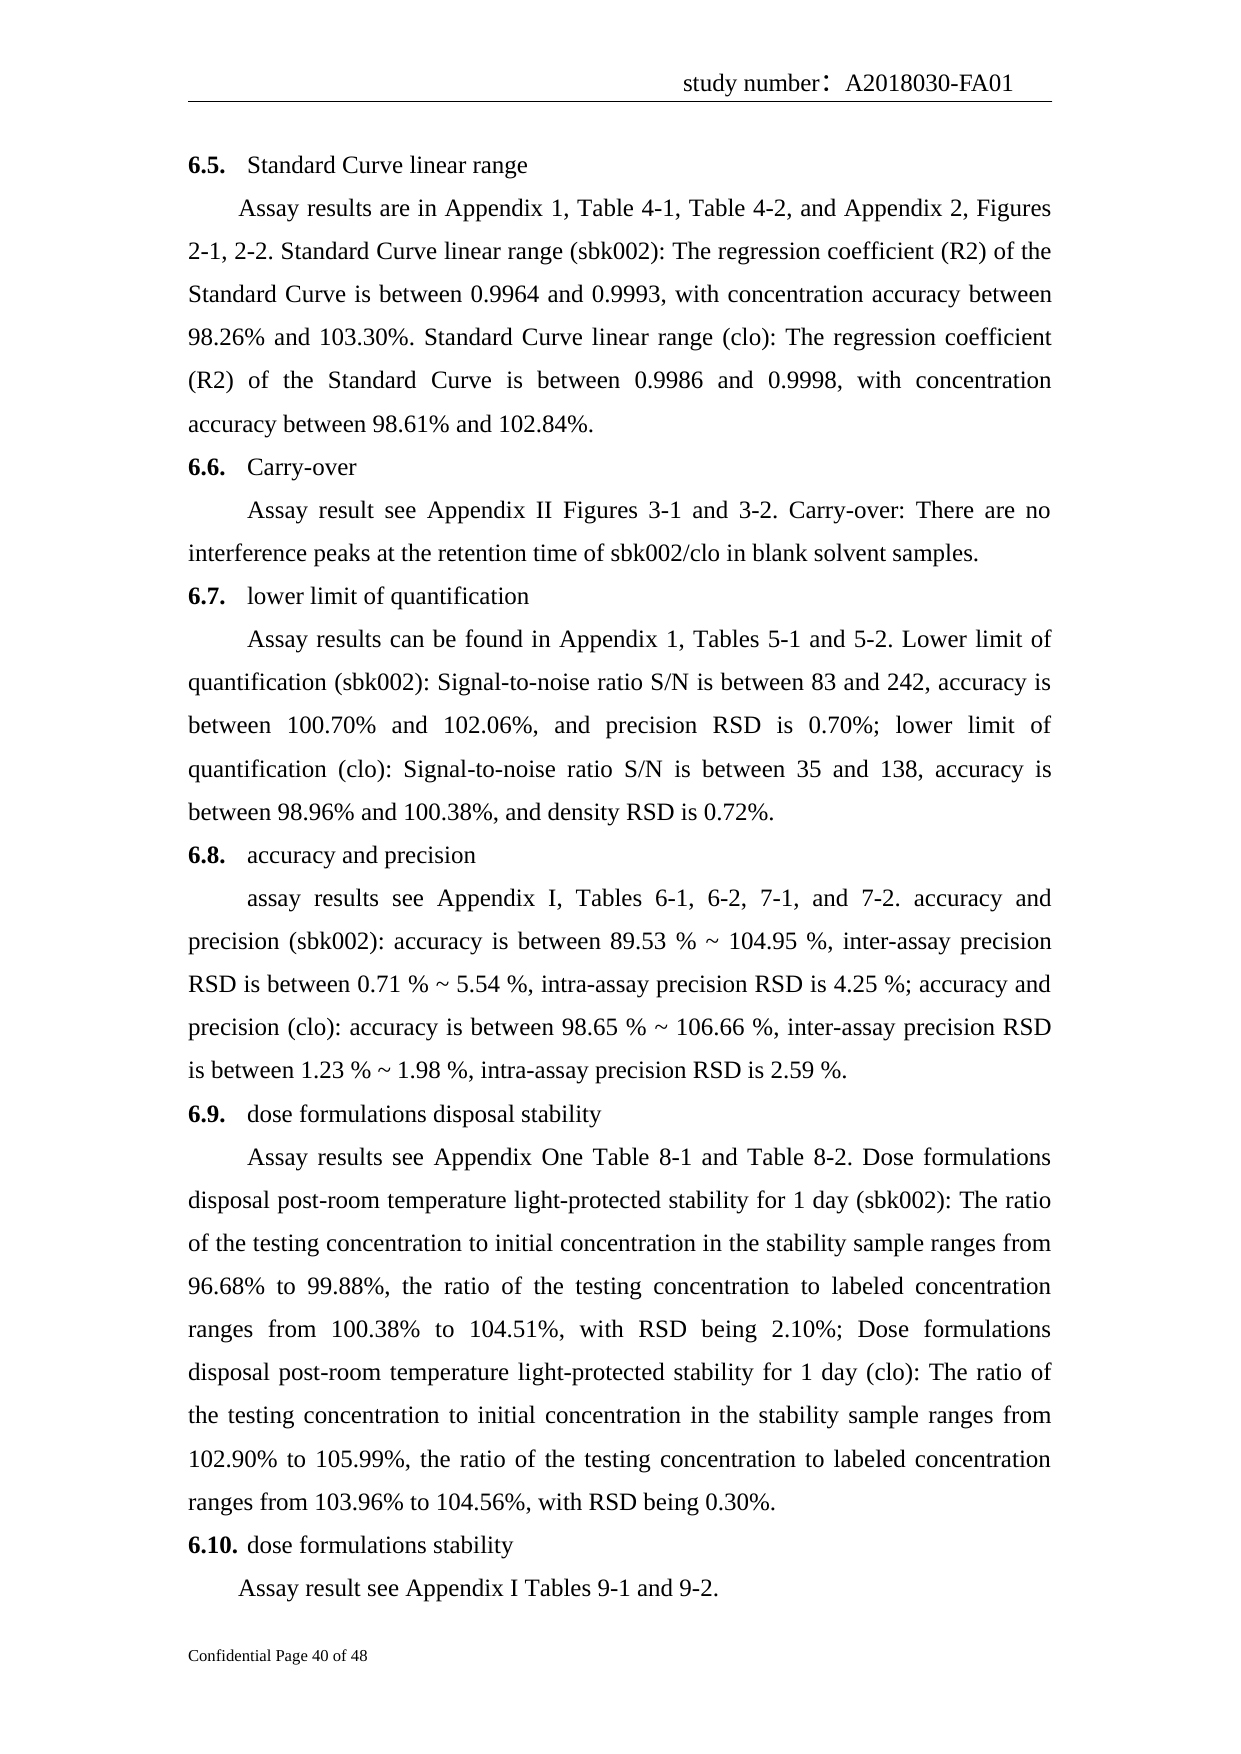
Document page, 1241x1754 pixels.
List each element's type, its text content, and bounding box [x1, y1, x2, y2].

text Assay results can be found in Appendix 1, Tables 5-1 and 5-2. Lower limit of quantification (sbk002): Signal-to-noise ratio S/N is between 83 and 242, accuracy is between 100.70% and 102.06%, and precision RSD is 0.70%; lower limit of quantification (clo): Signal-to-noise ratio S/N is between 35 and 138, accuracy is between 98.96% and 100.38%, and density RSD is 0.72%. [188, 624, 1052, 826]
list Standard Curve linear range [188, 150, 1052, 179]
list dose formulations stability [188, 1530, 1052, 1559]
text Assay result see Appendix II Figures 3-1 and 3-2. Carry-over: There are no interference peaks at the retention time of sbk002/clo in blank solvent samples. [188, 495, 1052, 567]
list Carry-over [188, 452, 1052, 481]
text Assay result see Appendix I Tables 9-1 and 9-2. [188, 1573, 1052, 1602]
list lower limit of quantification [188, 581, 1052, 610]
list dose formulations disposal stability [188, 1099, 1052, 1127]
list accuracy and precision [188, 840, 1052, 869]
text Assay results are in Appendix 1, Table 4-1, Table 4-2, and Appendix 2, Figures 2-1, 2-2. Standard Curve linear range (sbk002): The regression coefficient (R2) of the Standard Curve is between 0.9964 and 0.9993, with concentration accuracy between 98.26% and 103.30%. Standard Curve linear range (clo): The regression coefficient (R2) of the Standard Curve is between 0.9986 and 0.9998, with concentration accuracy between 98.61% and 102.84%. [188, 193, 1052, 437]
text Assay results see Appendix One Table 8-1 and Table 8-2. Dose formulations disposal post-room temperature light-protected stability for 1 day (sbk002): The ratio of the testing concentration to initial concentration in the stability sample ranges from 96.68% to 99.88%, the ratio of the testing concentration to labeled concentration ranges from 100.38% to 104.51%, with RSD being 2.10%; Dose formulations disposal post-room temperature light-protected stability for 1 day (clo): The ratio of the testing concentration to initial concentration in the stability sample ranges from 102.90% to 105.99%, the ratio of the testing concentration to labeled concentration ranges from 103.96% to 104.56%, with RSD being 0.30%. [188, 1142, 1052, 1516]
text assay results see Appendix I, Tables 6-1, 6-2, 7-1, and 7-2. accuracy and precision (sbk002): accuracy is between 89.53 % ~ 104.95 %, inter-assay precision RSD is between 0.71 % ~ 5.54 %, intra-assay precision RSD is 4.25 %; accuracy and precision (clo): accuracy is between 98.65 % ~ 106.66 %, inter-assay precision RSD is between 1.23 % ~ 1.98 %, intra-assay precision RSD is 2.59 %. [188, 883, 1052, 1084]
